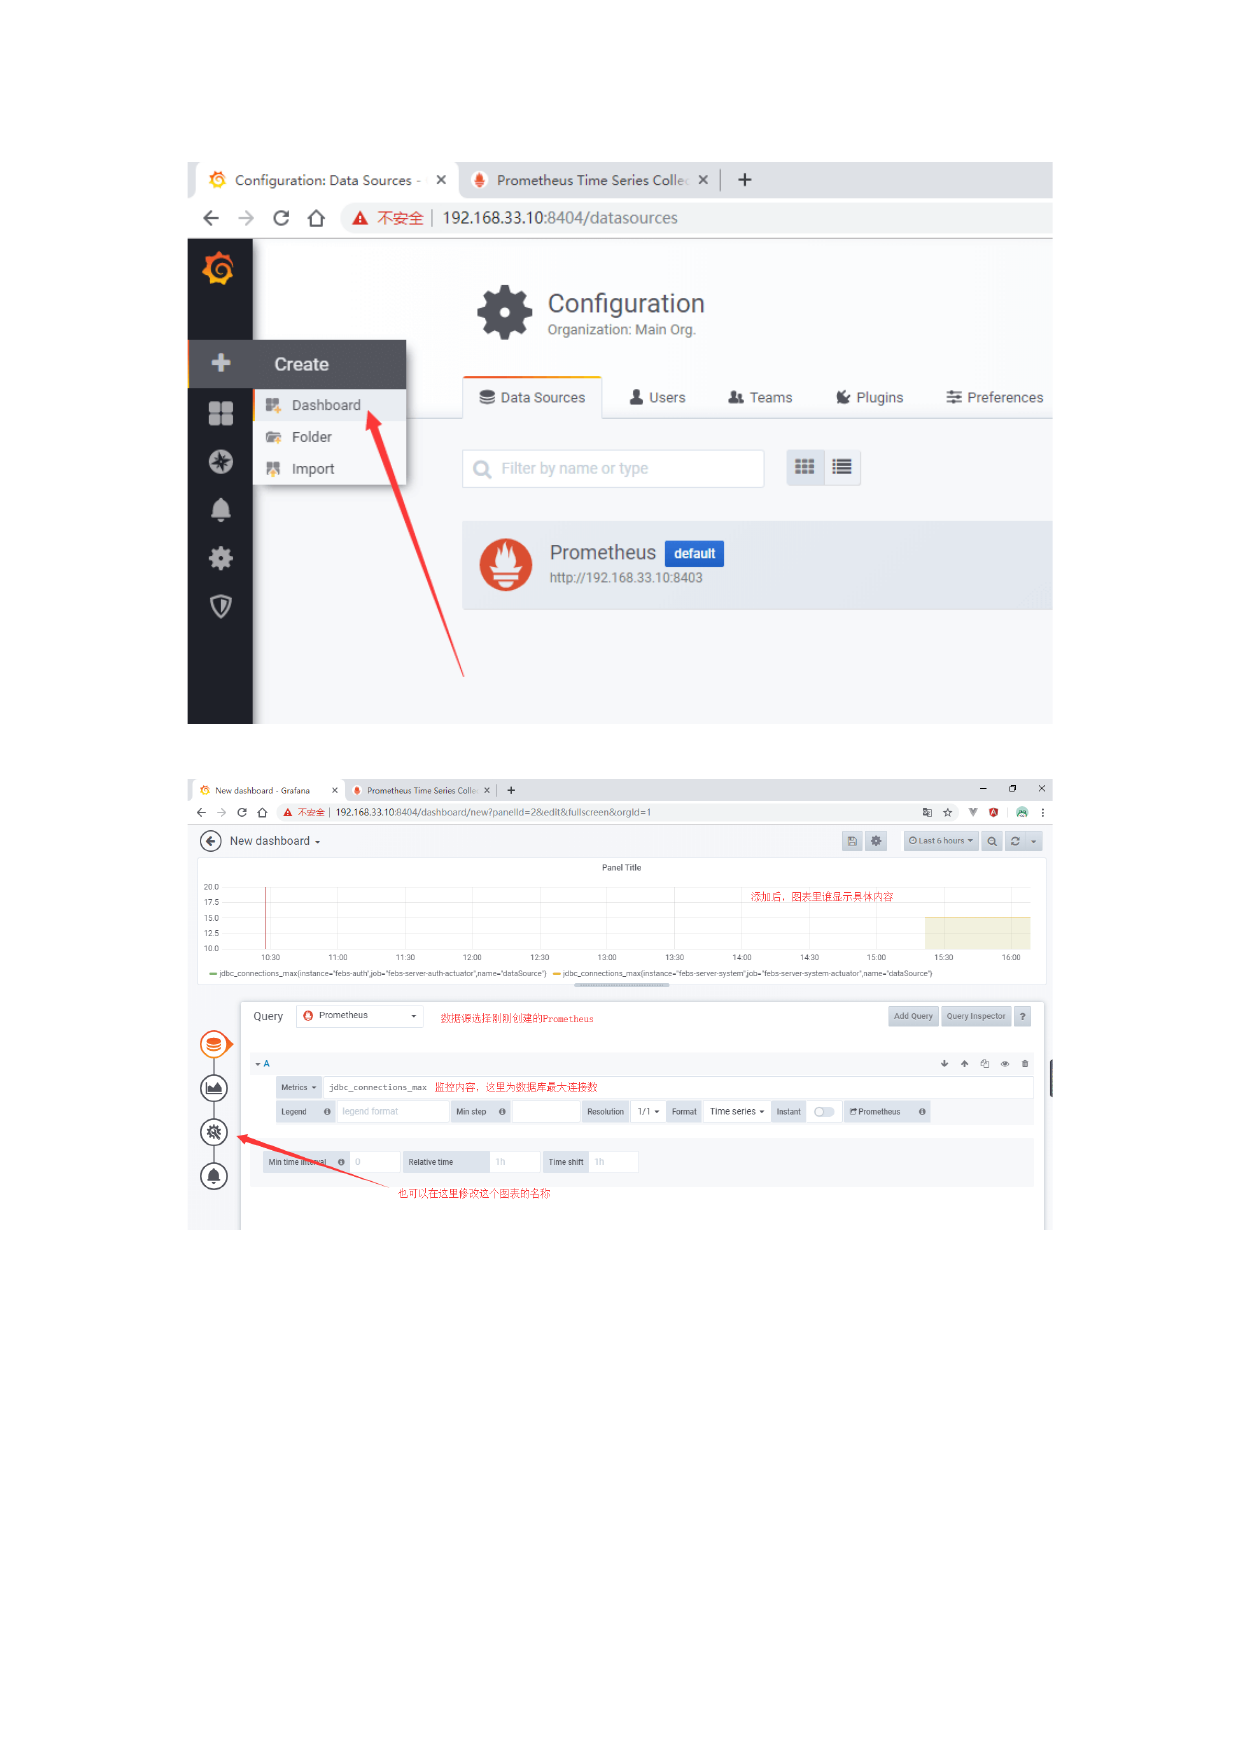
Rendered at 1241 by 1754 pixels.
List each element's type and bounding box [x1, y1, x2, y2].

picture [187, 779, 1053, 1230]
picture [187, 162, 1053, 724]
